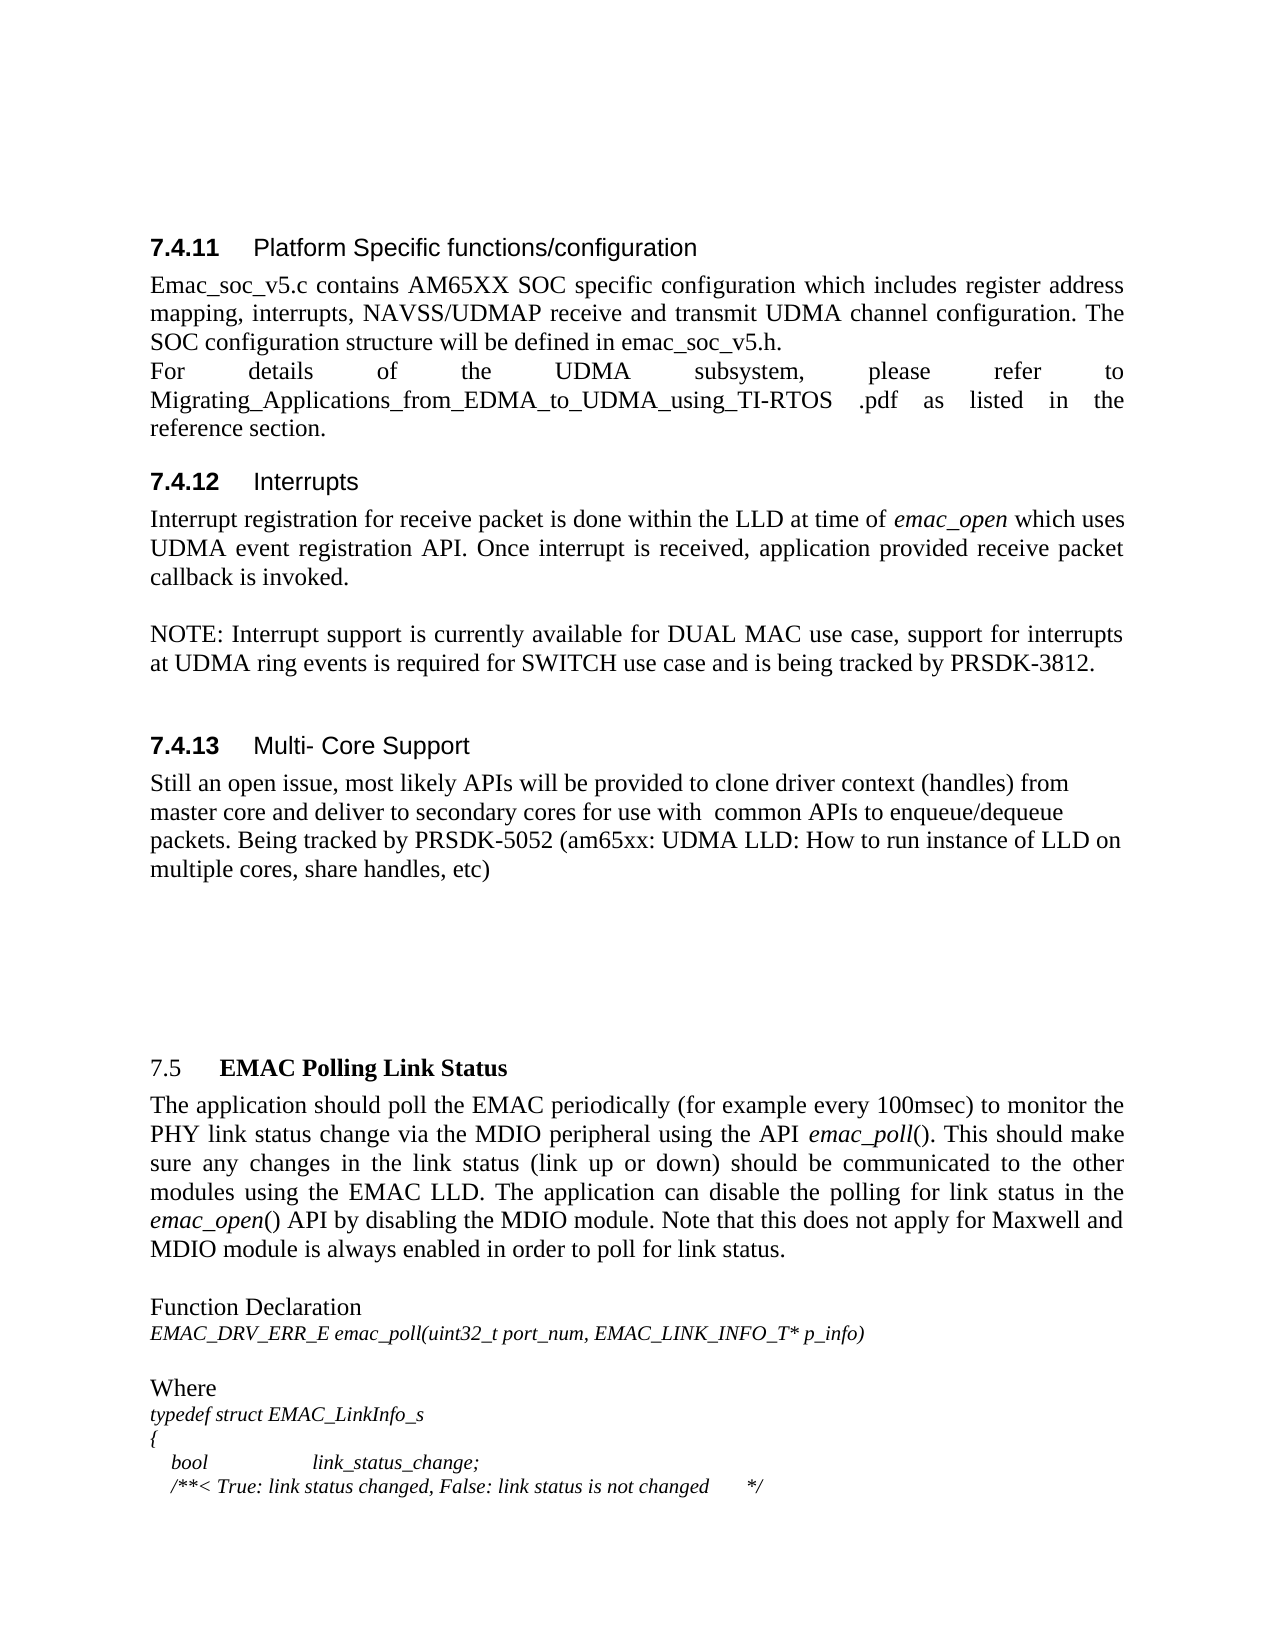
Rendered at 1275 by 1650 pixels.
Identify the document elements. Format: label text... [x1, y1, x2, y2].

text For details of the UDMA subsystem, please refer to Migrating_Applications_from_EDMA_to_UDMA_using_TI-RTOS .pdf as listed in the reference section. [150, 356, 1125, 442]
text Function Declaration [150, 1292, 1125, 1320]
text Emac_soc_v5.c contains AM65XX SOC specific configuration which includes register address mapping, interrupts, NAVSS/UDMAP receive and transmit UDMA channel configuration. The SOC configuration structure will be defined in emac_soc_v5.h. [150, 270, 1125, 356]
text NOTE: Interrupt support is currently available for DUAL MAC use case, support for interrupts at UDMA ring events is required for SWITCH use case and is being tracked by PRSDK-3812. [150, 619, 1125, 677]
text Still an open issue, most likely APIs will be provided to clone driver context (handles) from master core and deliver to secondary cores for use with common APIs to enqueue/dequeue packets. Being tracked by PRSDK-5052 (am65xx: UDMA LLD: How to run instance of LLD on multiple cores, share handles, etc) [150, 768, 1125, 883]
text bool link_status_change; [150, 1450, 1125, 1474]
text { [150, 1426, 1125, 1450]
subtitle Multi- Core Support [150, 731, 1125, 759]
text Where [150, 1373, 1125, 1402]
subtitle Interrupts [150, 467, 1125, 496]
text /**< True: link status changed, False: link status is not changed */ [150, 1474, 1125, 1498]
text EMAC_DRV_ERR_E emac_poll(uint32_t port_num, EMAC_LINK_INFO_T* p_info) [150, 1320, 1125, 1344]
subtitle Platform Specific functions/configuration [150, 232, 1125, 261]
text typedef struct EMAC_LinkInfo_s [150, 1402, 1125, 1426]
text The application should poll the EMAC periodically (for example every 100msec) to monitor the PHY link status change via the MDIO peripheral using the API emac_poll(). This should make sure any changes in the link status (link up or down) should be communicated to the other modules using the EMAC LLD. The application can disable the polling for link status in the emac_open() API by disabling the MDIO module. Note that this does not apply for Maxwell and MDIO module is always enabled in order to poll for link status. [150, 1090, 1125, 1263]
subtitle EMAC Polling Link Status [150, 1053, 1125, 1082]
text Interrupt registration for receive packet is done within the LLD at time of emac_open which uses UDMA event registration API. Once interrupt is received, application provided receive packet callback is invoked. [150, 504, 1125, 591]
